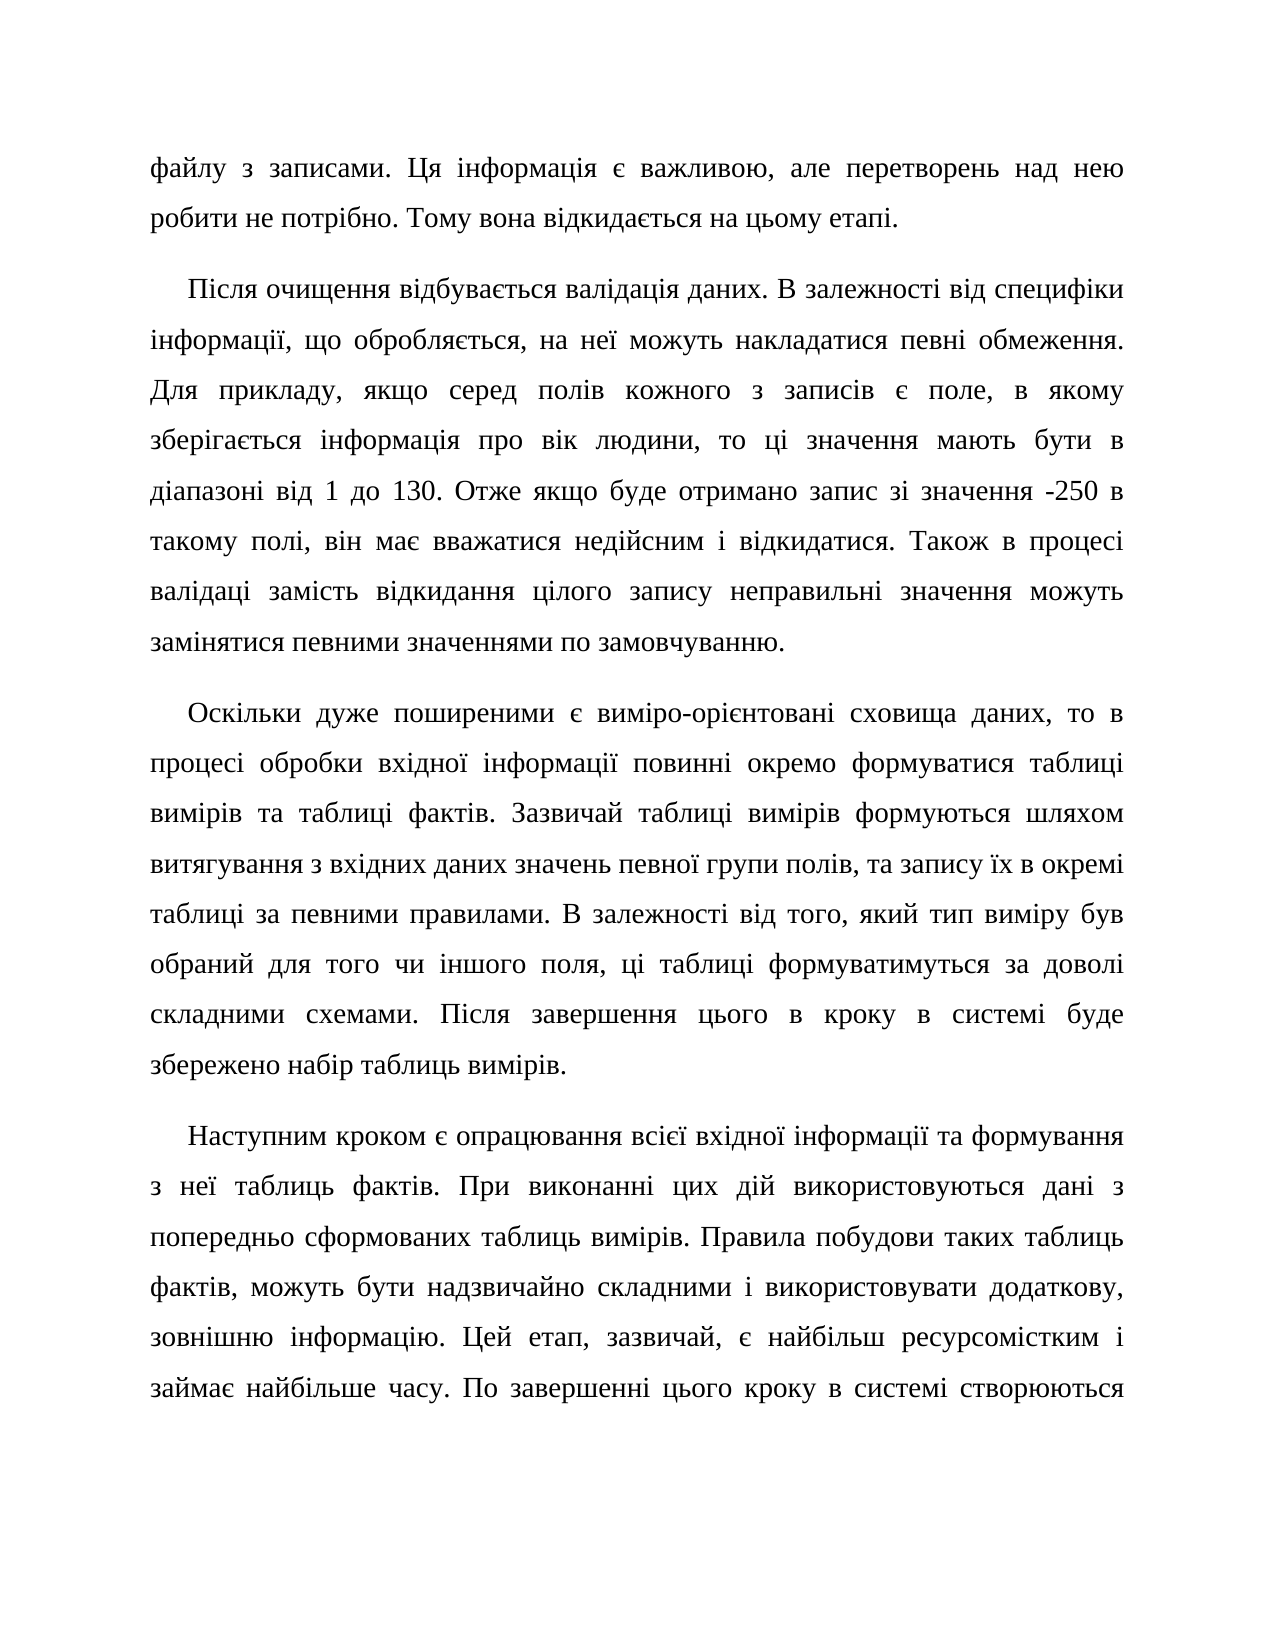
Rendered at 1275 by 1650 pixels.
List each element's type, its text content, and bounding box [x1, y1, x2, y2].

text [150, 1118, 1125, 1403]
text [150, 150, 1125, 234]
text Після очищення відбувається валідація даних. В залежності від специфіки інформації, що обробляється, на неї можуть накладатися певні обмеження. Для прикладу, якщо серед полів кожного з записів є поле, в якому зберігається інформація про вік людини, то ці значення мають бути в діапазоні від 1 до 130. Отже якщо буде отримано запис зі значення -250 в такому полі, він має вважатися недійсним і відкидатися. Також в процесі валідаці замість відкидання цілого запису неправильні значення можуть замінятися певними значеннями по замовчуванню. [150, 271, 1125, 657]
text Оскільки дуже поширеними є виміро-орієнтовані сховища даних, то в процесі обробки вхідної інформації повинні окремо формуватися таблиці вимірів та таблиці фактів. Зазвичай таблиці вимірів формуються шляхом витягування з вхідних даних значень певної групи полів, та запису їх в окремі таблиці за певними правилами. В залежності від того, який тип виміру був обраний для того чи іншого поля, ці таблиці формуватимуться за доволі складними схемами. Після завершення цього в кроку в системі буде збережено набір таблиць вимірів. [150, 695, 1125, 1081]
